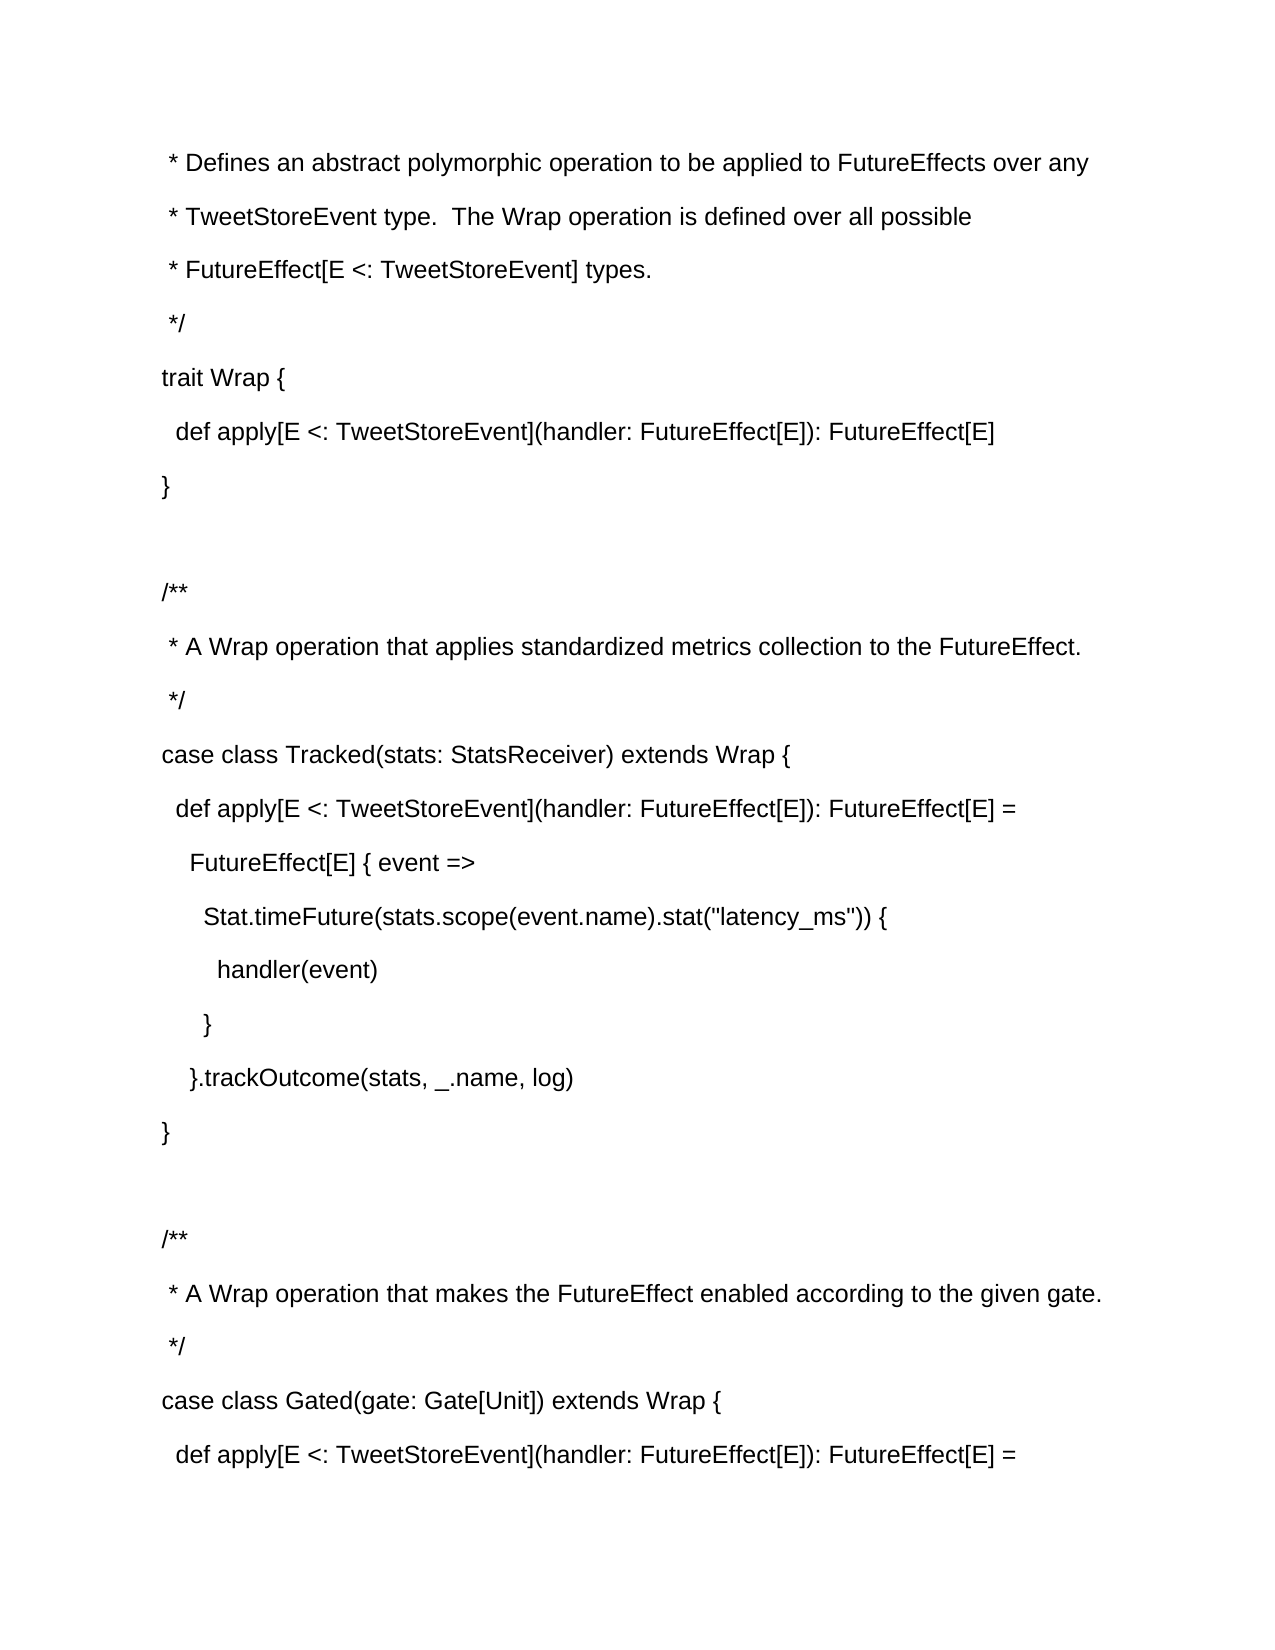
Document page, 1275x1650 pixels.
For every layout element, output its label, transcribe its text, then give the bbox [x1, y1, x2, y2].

text */ [148, 309, 1127, 338]
text /** [148, 1225, 1127, 1253]
text * A Wrap operation that makes the FutureEffect enabled according to the given gate. [148, 1278, 1127, 1307]
text def apply[E <: TweetStoreEvent](handler: FutureEffect[E]): FutureEffect[E] = [148, 1440, 1127, 1469]
text case class Gated(gate: Gate[Unit]) extends Wrap { [148, 1386, 1127, 1415]
text } [148, 1117, 1127, 1146]
text } [148, 1009, 1127, 1038]
text case class Tracked(stats: StatsReceiver) extends Wrap { [148, 740, 1127, 769]
text def apply[E <: TweetStoreEvent](handler: FutureEffect[E]): FutureEffect[E] [148, 417, 1127, 446]
text */ [148, 1332, 1127, 1361]
text handler(event) [148, 955, 1127, 984]
text }.trackOutcome(stats, _.name, log) [148, 1063, 1127, 1092]
text */ [148, 686, 1127, 715]
text def apply[E <: TweetStoreEvent](handler: FutureEffect[E]): FutureEffect[E] = [148, 794, 1127, 823]
text } [148, 471, 1127, 499]
text Stat.timeFuture(stats.scope(event.name).stat("latency_ms")) { [148, 902, 1127, 930]
text * Defines an abstract polymorphic operation to be applied to FutureEffects over any [148, 148, 1127, 176]
text * A Wrap operation that applies standardized metrics collection to the FutureEffect. [148, 632, 1127, 661]
text * FutureEffect[E <: TweetStoreEvent] types. [148, 255, 1127, 284]
text * TweetStoreEvent type. The Wrap operation is defined over all possible [148, 201, 1127, 230]
text /** [148, 578, 1127, 607]
text FutureEffect[E] { event => [148, 848, 1127, 876]
text trait Wrap { [148, 363, 1127, 392]
